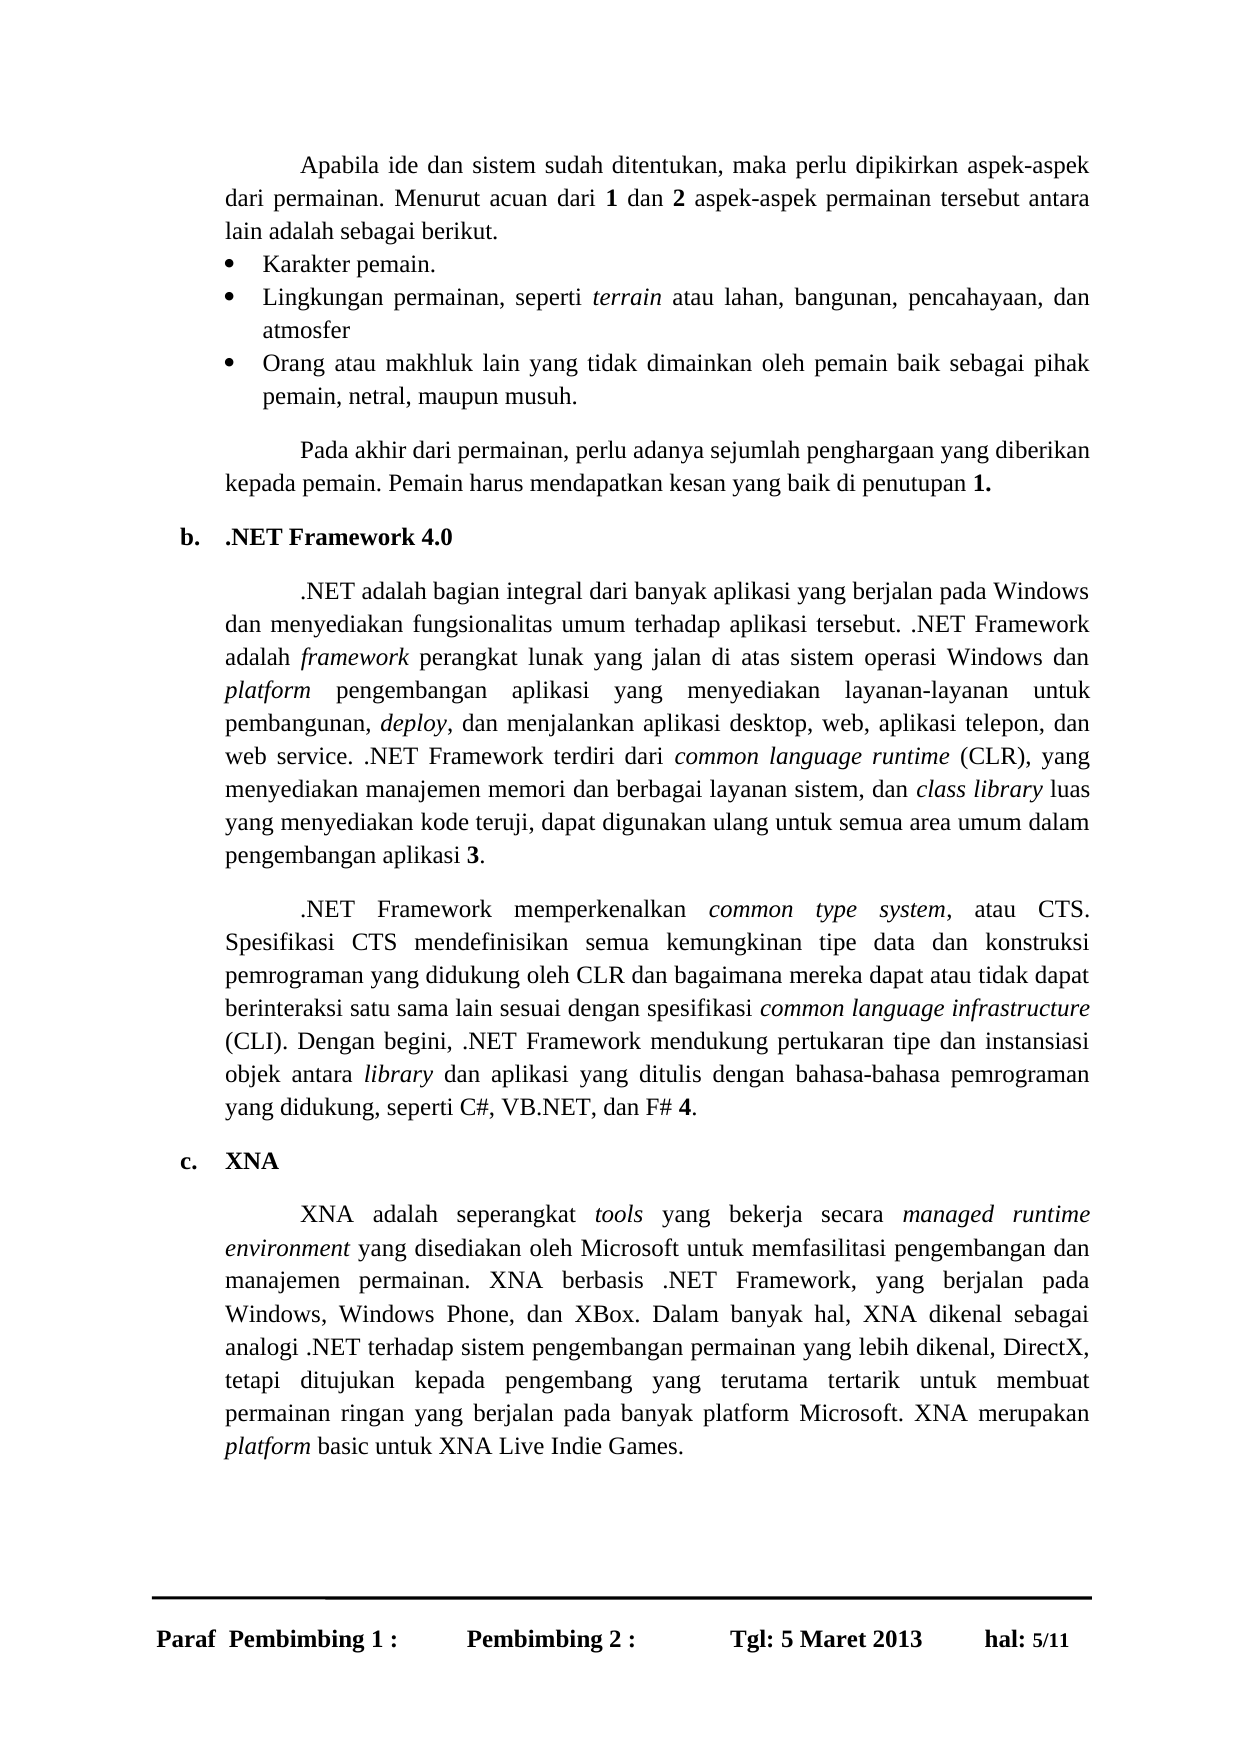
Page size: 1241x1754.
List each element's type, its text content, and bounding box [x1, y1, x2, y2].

list .NET adalah bagian integral dari banyak aplikasi yang berjalan pada Windows dan menyediakan fungsionalitas umum terhadap aplikasi tersebut. .NET Framework adalah framework perangkat lunak yang jalan di atas sistem operasi Windows dan platform pengembangan aplikasi yang menyediakan layanan-layanan untuk pembangunan, deploy, dan menjalankan aplikasi desktop, web, aplikasi telepon, dan web service. .NET Framework terdiri dari common language runtime (CLR), yang menyediakan manajemen memori dan berbagai layanan sistem, dan class library luas yang menyediakan kode teruji, dapat digunakan ulang untuk semua area umum dalam pengembangan aplikasi . [225, 576, 1090, 869]
list XNA [180, 1146, 1090, 1174]
list XNA adalah seperangkat tools yang bekerja secara managed runtime environment yang disediakan oleh Microsoft untuk memfasilitasi pengembangan dan manajemen permainan. XNA berbasis .NET Framework, yang berjalan pada Windows, Windows Phone, dan XBox. Dalam banyak hal, XNA dikenal sebagai analogi .NET terhadap sistem pengembangan permainan yang lebih dikenal, DirectX, tetapi ditujukan kepada pengembang yang terutama tertarik untuk membuat permainan ringan yang berjalan pada banyak platform Microsoft. XNA merupakan platform basic untuk XNA Live Indie Games. [225, 1199, 1090, 1459]
list Pada akhir dari permainan, perlu adanya sejumlah penghargaan yang diberikan kepada pemain. Pemain harus mendapatkan kesan yang baik di penutupan . [225, 435, 1090, 497]
list Apabila ide dan sistem sudah ditentukan, maka perlu dipikirkan aspek-aspek dari permainan. Menurut acuan dari dan aspek-aspek permainan tersebut antara lain adalah sebagai berikut. [225, 150, 1090, 245]
list Lingkungan permainan, seperti terrain atau lahan, bangunan, pencahayaan, dan atmosfer [225, 282, 1090, 344]
list Orang atau makhluk lain yang tidak dimainkan oleh pemain baik sebagai pihak pemain, netral, maupun musuh. [225, 348, 1090, 410]
list .NET Framework 4.0 [180, 522, 1090, 551]
list .NET Framework memperkenalkan common type system, atau CTS. Spesifikasi CTS mendefinisikan semua kemungkinan tipe data dan konstruksi pemrograman yang didukung oleh CLR dan bagaimana mereka dapat atau tidak dapat berinteraksi satu sama lain sesuai dengan spesifikasi common language infrastructure (CLI). Dengan begini, .NET Framework mendukung pertukaran tipe dan instansiasi objek antara library dan aplikasi yang ditulis dengan bahasa-bahasa pemrograman yang didukung, seperti C#, VB.NET, dan F# . [225, 894, 1090, 1121]
list Karakter pemain. [225, 249, 1090, 278]
